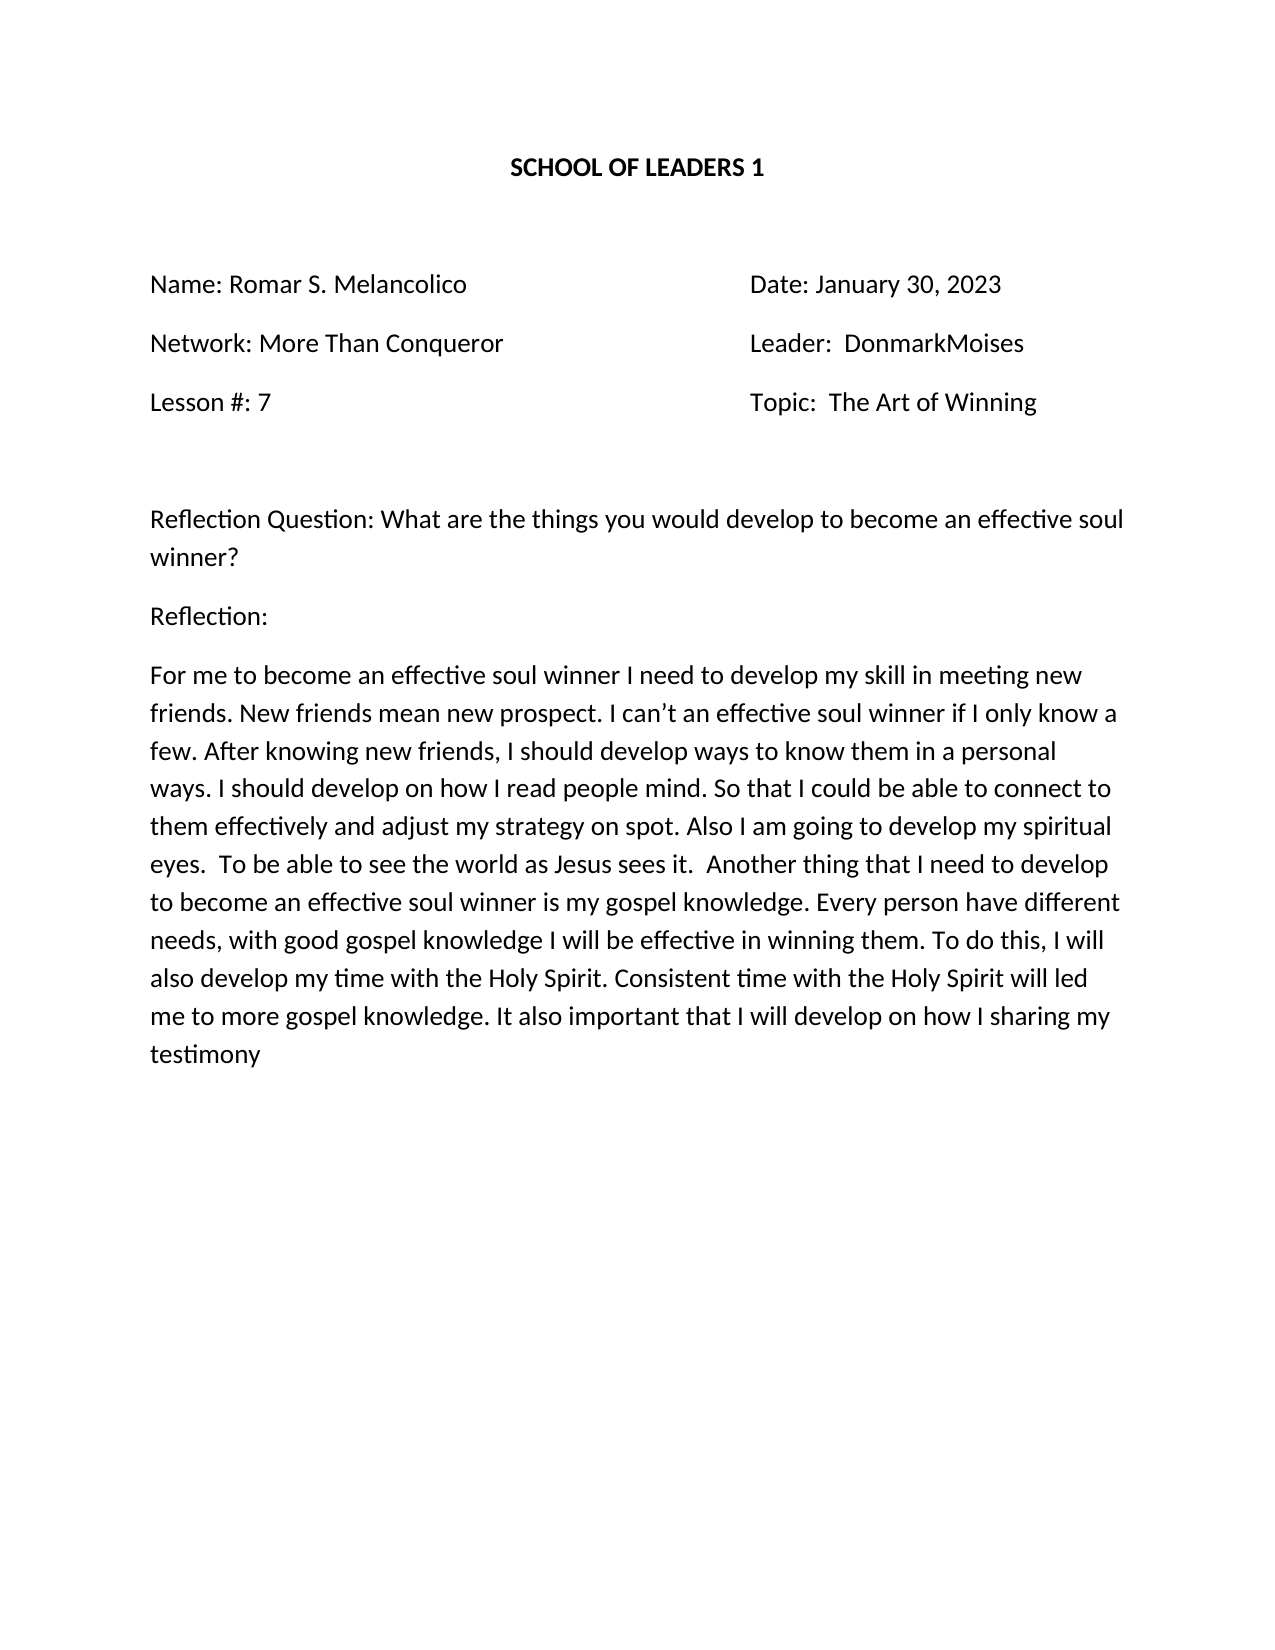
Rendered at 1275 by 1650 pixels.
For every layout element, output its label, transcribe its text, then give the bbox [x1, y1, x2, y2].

text Name: Romar S. Melancolico Date: January 30, 2023 [150, 267, 1125, 301]
text For me to become an effective soul winner I need to develop my skill in meeting new friends. New friends mean new prospect. I can’t an effective soul winner if I only know a few. After knowing new friends, I should develop ways to know them in a personal ways. I should develop on how I read people mind. So that I could be able to connect to them effectively and adjust my strategy on spot. Also I am going to develop my spiritual eyes. To be able to see the world as Jesus sees it. Another thing that I need to develop to become an effective soul winner is my gospel knowledge. Every person have different needs, with good gospel knowledge I will be effective in winning them. To do this, I will also develop my time with the Holy Spirit. Consistent time with the Holy Spirit will led me to more gospel knowledge. It also important that I will develop on how I sharing my testimony [150, 658, 1125, 1070]
text Reflection Question: What are the things you would develop to become an effective soul winner? [150, 502, 1125, 573]
text Network: More Than Conqueror Leader: DonmarkMoises [150, 326, 1125, 359]
text SCHOOL OF LEADERS 1 [150, 150, 1125, 183]
text Lesson #: 7 Topic: The Art of Winning [150, 385, 1125, 418]
text Reflection: [150, 599, 1125, 632]
